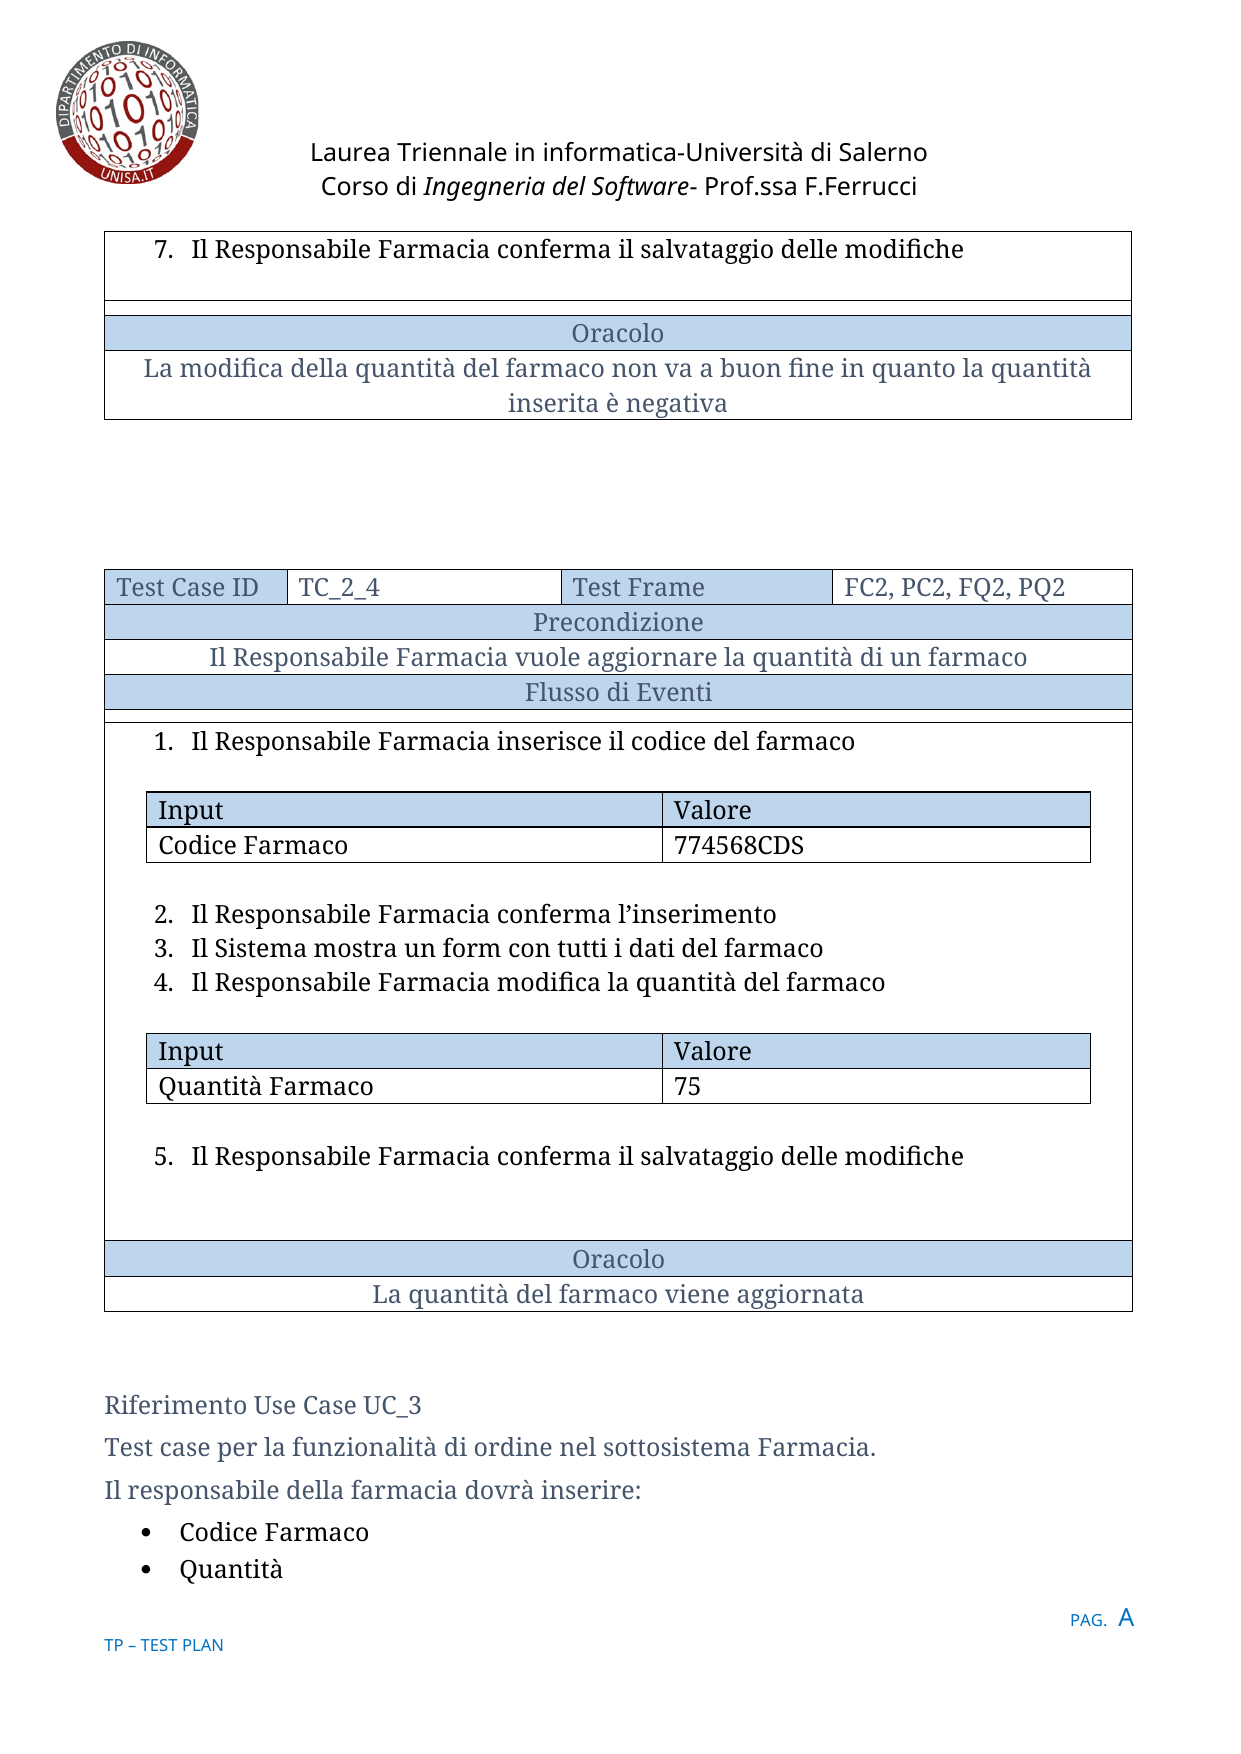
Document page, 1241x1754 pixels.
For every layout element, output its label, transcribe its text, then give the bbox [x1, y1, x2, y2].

list Quantità [142, 1552, 1134, 1586]
text Test case per la funzionalità di ordine nel sottosistema Farmacia. [104, 1430, 1134, 1464]
table_header FC2, PC2, FQ2, PQ2 [833, 570, 1132, 604]
table_header TC_2_4 [288, 570, 561, 604]
table_cell Oracolo [105, 1241, 1132, 1276]
table_header Test Frame [562, 570, 832, 604]
table_cell Il Responsabile Farmacia vuole aggiornare la quantità di un farmaco [105, 640, 1132, 674]
table_cell La modifica della quantità del farmaco non va a buon fine in quanto la quantità inserita è negativa [105, 351, 1131, 419]
table_cell [105, 301, 1131, 315]
text Riferimento Use Case UC_3 [104, 1387, 1134, 1422]
picture [56, 41, 199, 184]
text Il responsabile della farmacia dovrà inserire: [104, 1472, 1134, 1507]
list Codice Farmaco [142, 1515, 1134, 1549]
table_cell Flusso di Eventi [105, 675, 1132, 709]
table_cell Precondizione [105, 605, 1132, 639]
table_cell La quantità del farmaco viene aggiornata [105, 1277, 1132, 1311]
table_cell [105, 710, 1132, 722]
table_cell Oracolo [105, 316, 1131, 350]
table_header Test Case ID [105, 570, 287, 604]
